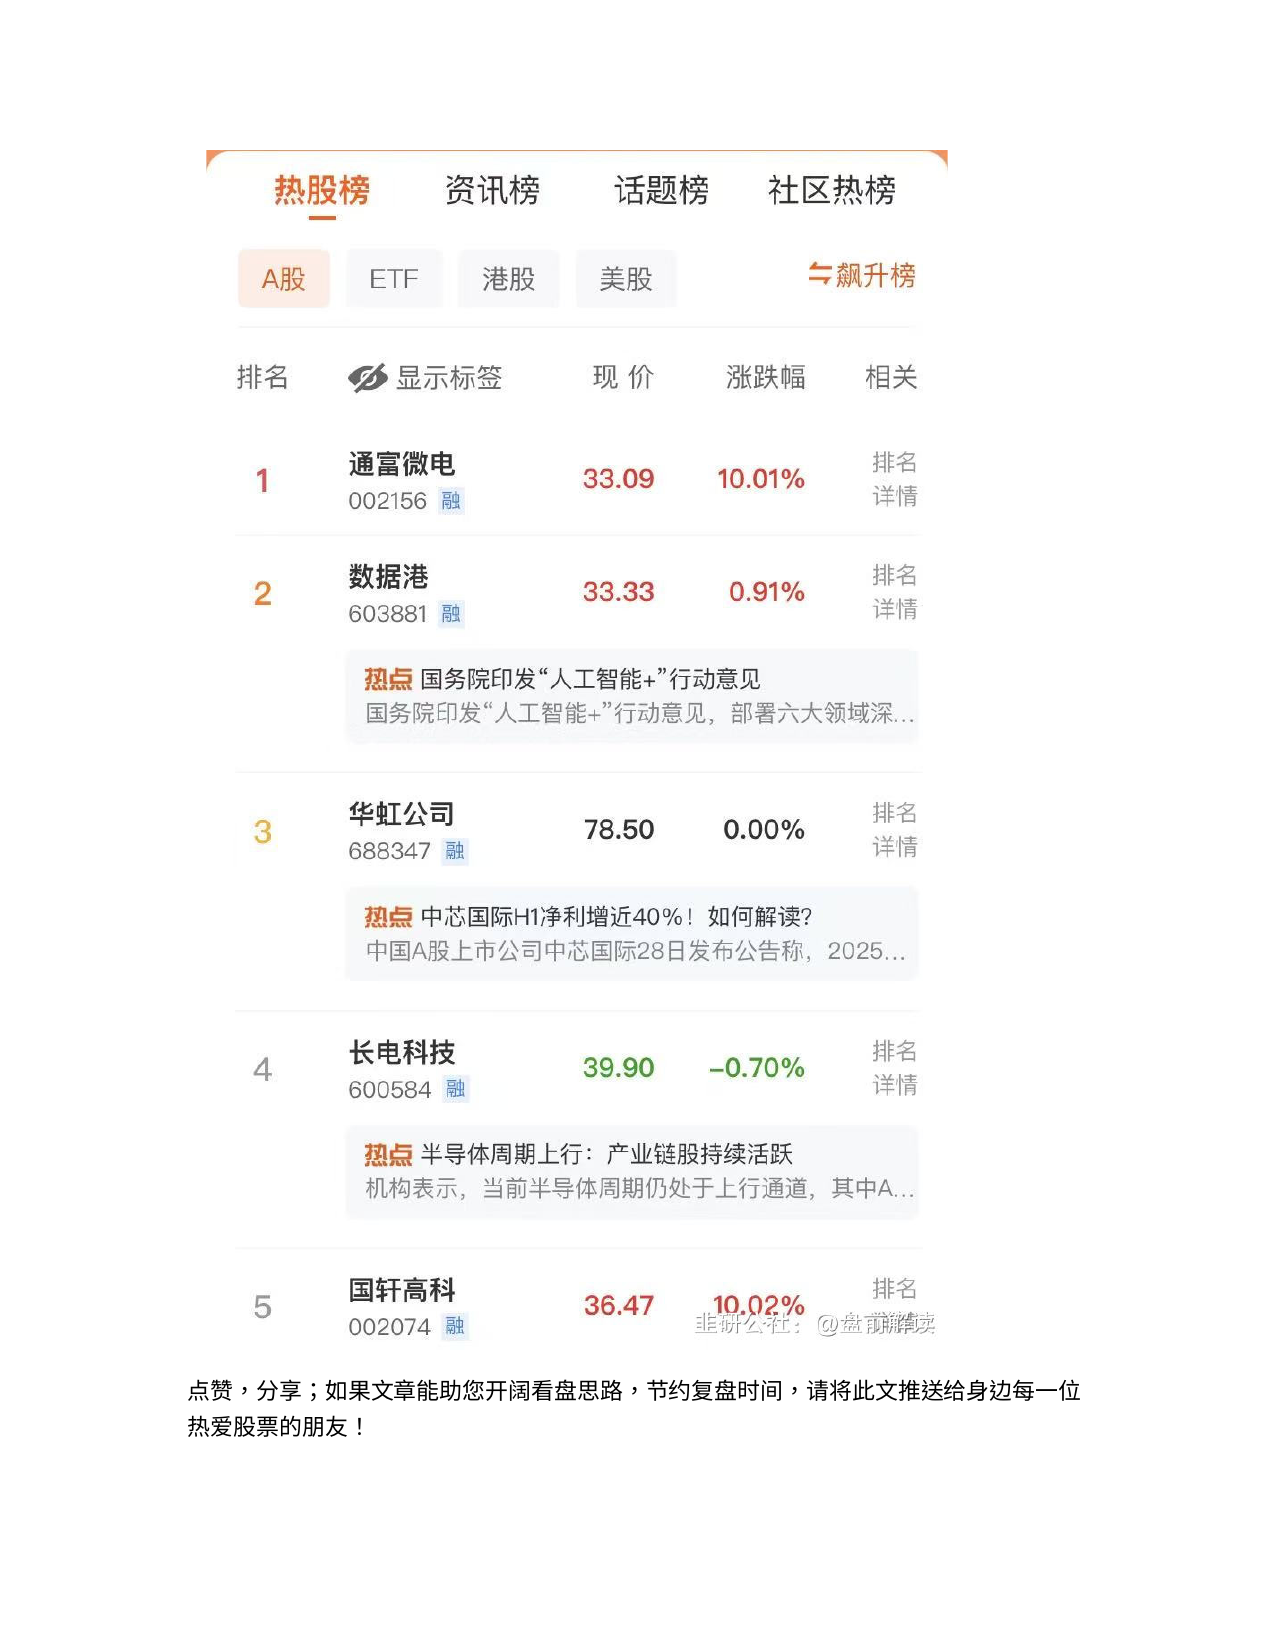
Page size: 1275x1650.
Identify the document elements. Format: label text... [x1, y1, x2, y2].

text 点赞，分享；如果文章能助您开阔看盘思路，节约复盘时间，请将此文推送给身边每一位热爱股票的朋友！ [187, 1375, 1087, 1442]
picture [206, 150, 948, 1350]
